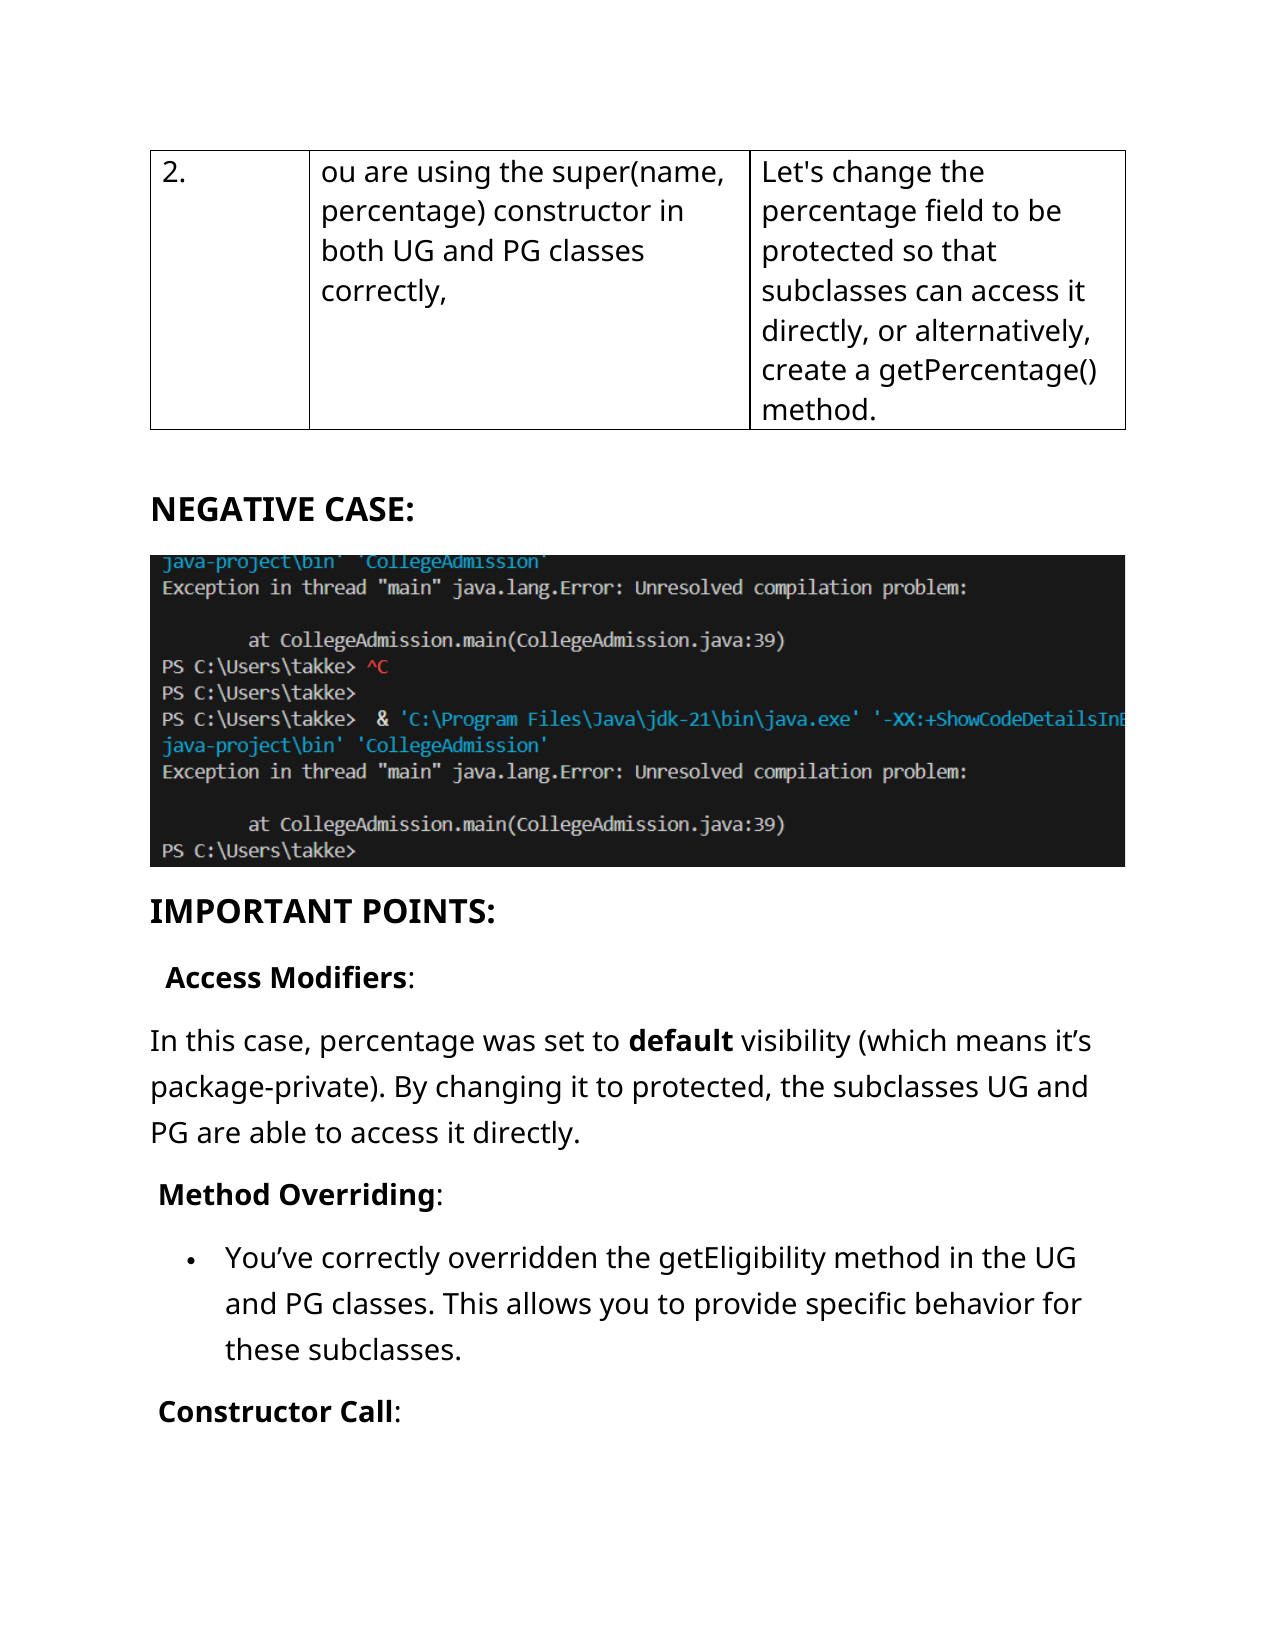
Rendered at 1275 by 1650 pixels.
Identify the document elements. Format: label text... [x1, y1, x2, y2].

list You’ve correctly overridden the getEligibility method in the UG and PG classes. This allows you to provide specific behavior for these subclasses. [187, 1237, 1125, 1369]
table_cell 2. [151, 151, 309, 429]
text Constructor Call: [150, 1392, 1125, 1431]
text Access Modifiers: [150, 958, 1125, 997]
text NEGATIVE CASE: [150, 486, 1125, 531]
table_cell ou are using the super(name, percentage) constructor in both UG and PG classes correctly, [310, 151, 749, 429]
table_cell Let's change the percentage field to be protected so that subclasses can access it directly, or alternatively, create a getPercentage() method. [751, 151, 1125, 429]
picture [150, 555, 1125, 867]
text Method Overriding: [150, 1175, 1125, 1214]
text In this case, percentage was set to default visibility (which means it’s package-private). By changing it to protected, the subclasses UG and PG are able to access it directly. [150, 1020, 1125, 1152]
text IMPORTANT POINTS: [150, 888, 1125, 934]
